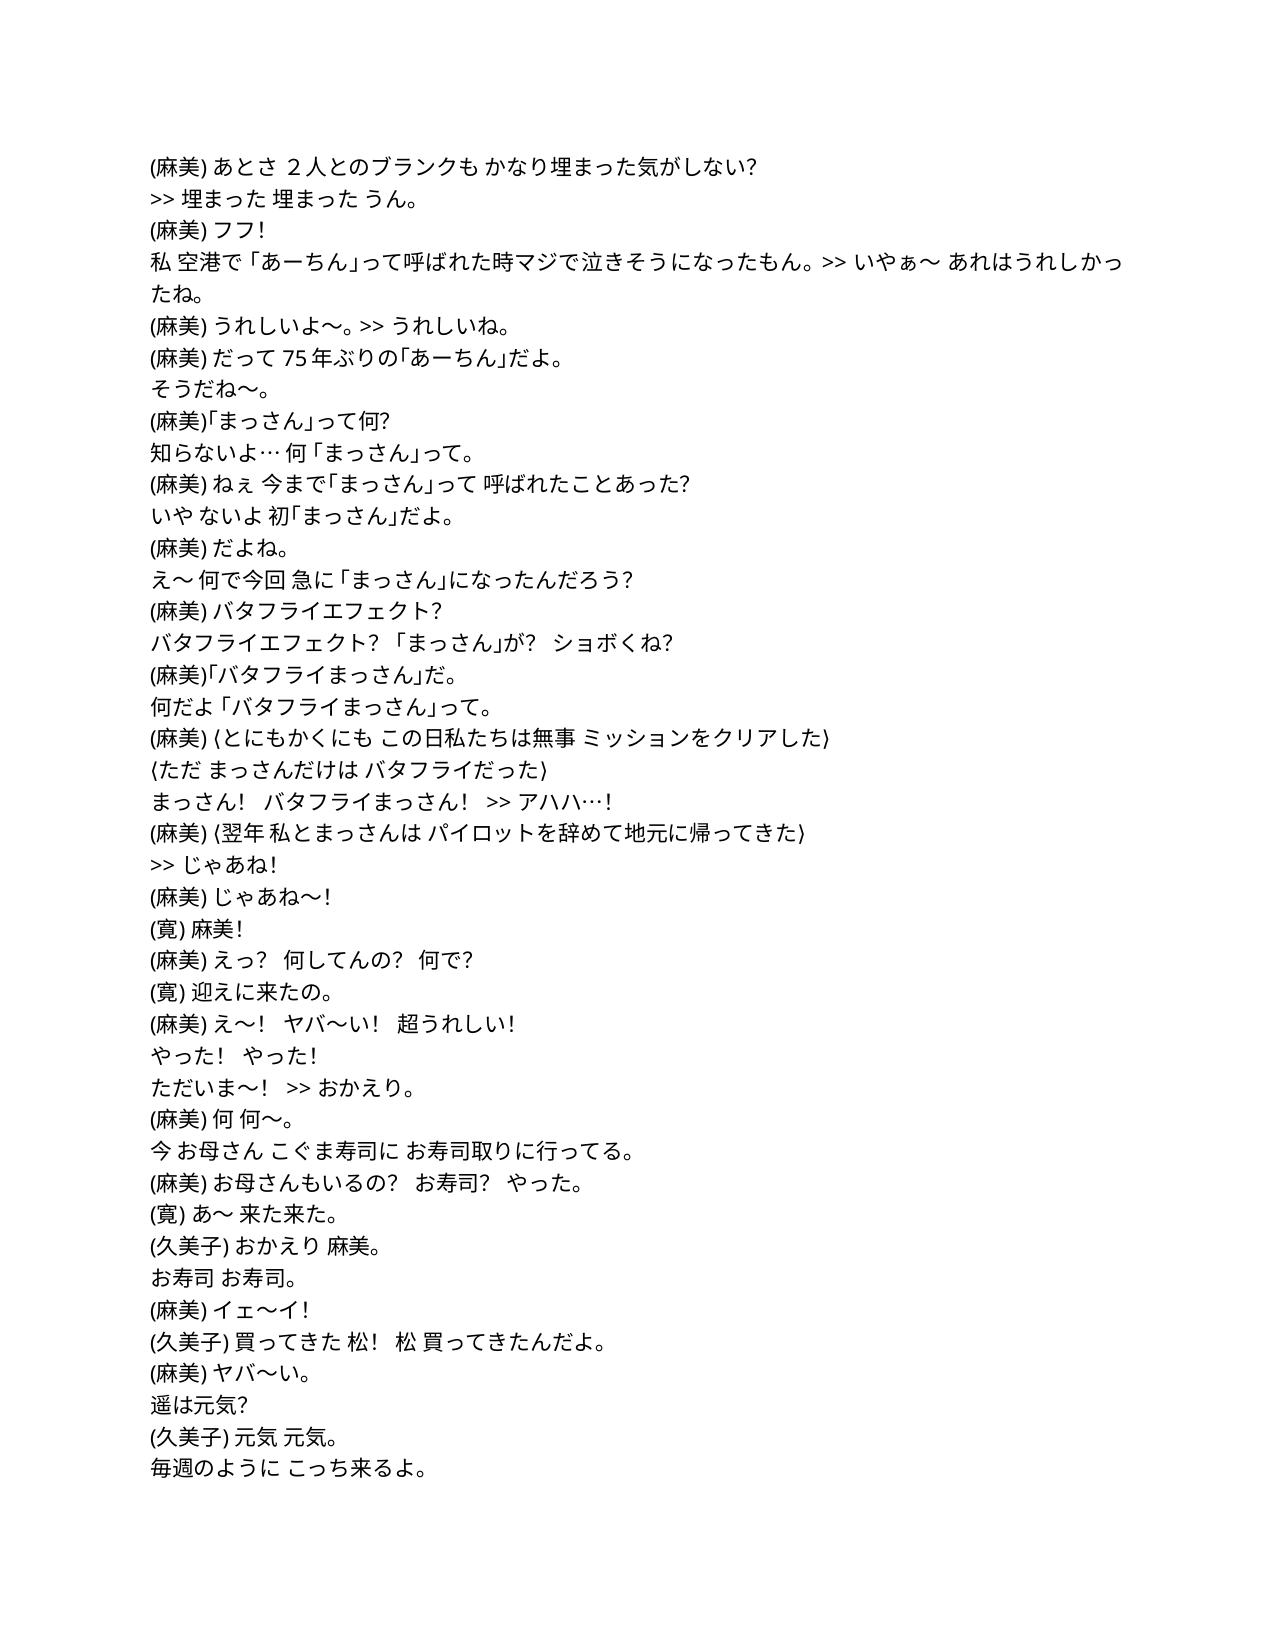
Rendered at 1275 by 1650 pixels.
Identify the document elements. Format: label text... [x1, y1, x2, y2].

text (寛) 麻美！ [150, 912, 1125, 943]
text ただいま～！ >> おかえり｡ [150, 1071, 1125, 1102]
text 今 お母さん こぐま寿司に お寿司取りに行ってる｡ [150, 1134, 1125, 1166]
text 毎週のように こっち来るよ｡ [150, 1451, 1125, 1483]
text 私 空港で ｢あーちん｣って呼ばれた時マジで泣きそうになったもん｡ >> いやぁ～ あれはうれしかったね｡ [150, 245, 1125, 309]
text (麻美) ⟨とにもかくにも この日私たちは無事 ミッションをクリアした⟩ [150, 721, 1125, 753]
text (麻美) だって 75年ぶりの｢あーちん｣だよ｡ [150, 341, 1125, 372]
text やった！ やった！ [150, 1039, 1125, 1071]
text (麻美) お母さんもいるの？ お寿司？ やった｡ [150, 1166, 1125, 1197]
text いや ないよ 初｢まっさん｣だよ｡ [150, 499, 1125, 531]
text (麻美) バタフライエフェクト？ [150, 594, 1125, 626]
text そうだね～｡ [150, 372, 1125, 404]
text ⟨ただ まっさんだけは バタフライだった⟩ [150, 753, 1125, 785]
text (麻美) イェ～イ！ [150, 1293, 1125, 1324]
text 何だよ ｢バタフライまっさん｣って｡ [150, 689, 1125, 721]
text (寛) 迎えに来たの｡ [150, 975, 1125, 1007]
text (寛) あ～ 来た来た｡ [150, 1197, 1125, 1229]
text (久美子) 元気 元気｡ [150, 1420, 1125, 1451]
text (麻美) うれしいよ～｡ >> うれしいね｡ [150, 309, 1125, 341]
text (麻美) 何 何～｡ [150, 1102, 1125, 1134]
text バタフライエフェクト？ ｢まっさん｣が？ ショボくね？ [150, 626, 1125, 658]
text (麻美)｢バタフライまっさん｣だ｡ [150, 658, 1125, 689]
text >> じゃあね！ [150, 848, 1125, 880]
text (麻美) あとさ ２人とのブランクも かなり埋まった気がしない？ [150, 150, 1125, 182]
text (麻美) ⟨翌年 私とまっさんは パイロットを辞めて地元に帰ってきた⟩ [150, 816, 1125, 848]
text (麻美)｢まっさん｣って何？ [150, 404, 1125, 436]
text お寿司 お寿司｡ [150, 1261, 1125, 1293]
text 知らないよ… 何 ｢まっさん｣って｡ [150, 436, 1125, 467]
text (麻美) じゃあね～！ [150, 880, 1125, 912]
text まっさん！ バタフライまっさん！ >> アハハ…！ [150, 785, 1125, 816]
text (麻美) ヤバ～い｡ [150, 1356, 1125, 1388]
text (麻美) だよね｡ [150, 531, 1125, 563]
text (麻美) え～！ ヤバ～い！ 超うれしい！ [150, 1007, 1125, 1039]
text え～ 何で今回 急に ｢まっさん｣になったんだろう？ [150, 563, 1125, 594]
text (麻美) フフ！ [150, 213, 1125, 245]
text (麻美) ねぇ 今まで｢まっさん｣って 呼ばれたことあった？ [150, 467, 1125, 499]
text 遥は元気？ [150, 1388, 1125, 1420]
text (久美子) おかえり 麻美｡ [150, 1229, 1125, 1261]
text >> 埋まった 埋まった うん｡ [150, 182, 1125, 213]
text (麻美) えっ？ 何してんの？ 何で？ [150, 943, 1125, 975]
text (久美子) 買ってきた 松！ 松 買ってきたんだよ｡ [150, 1324, 1125, 1356]
